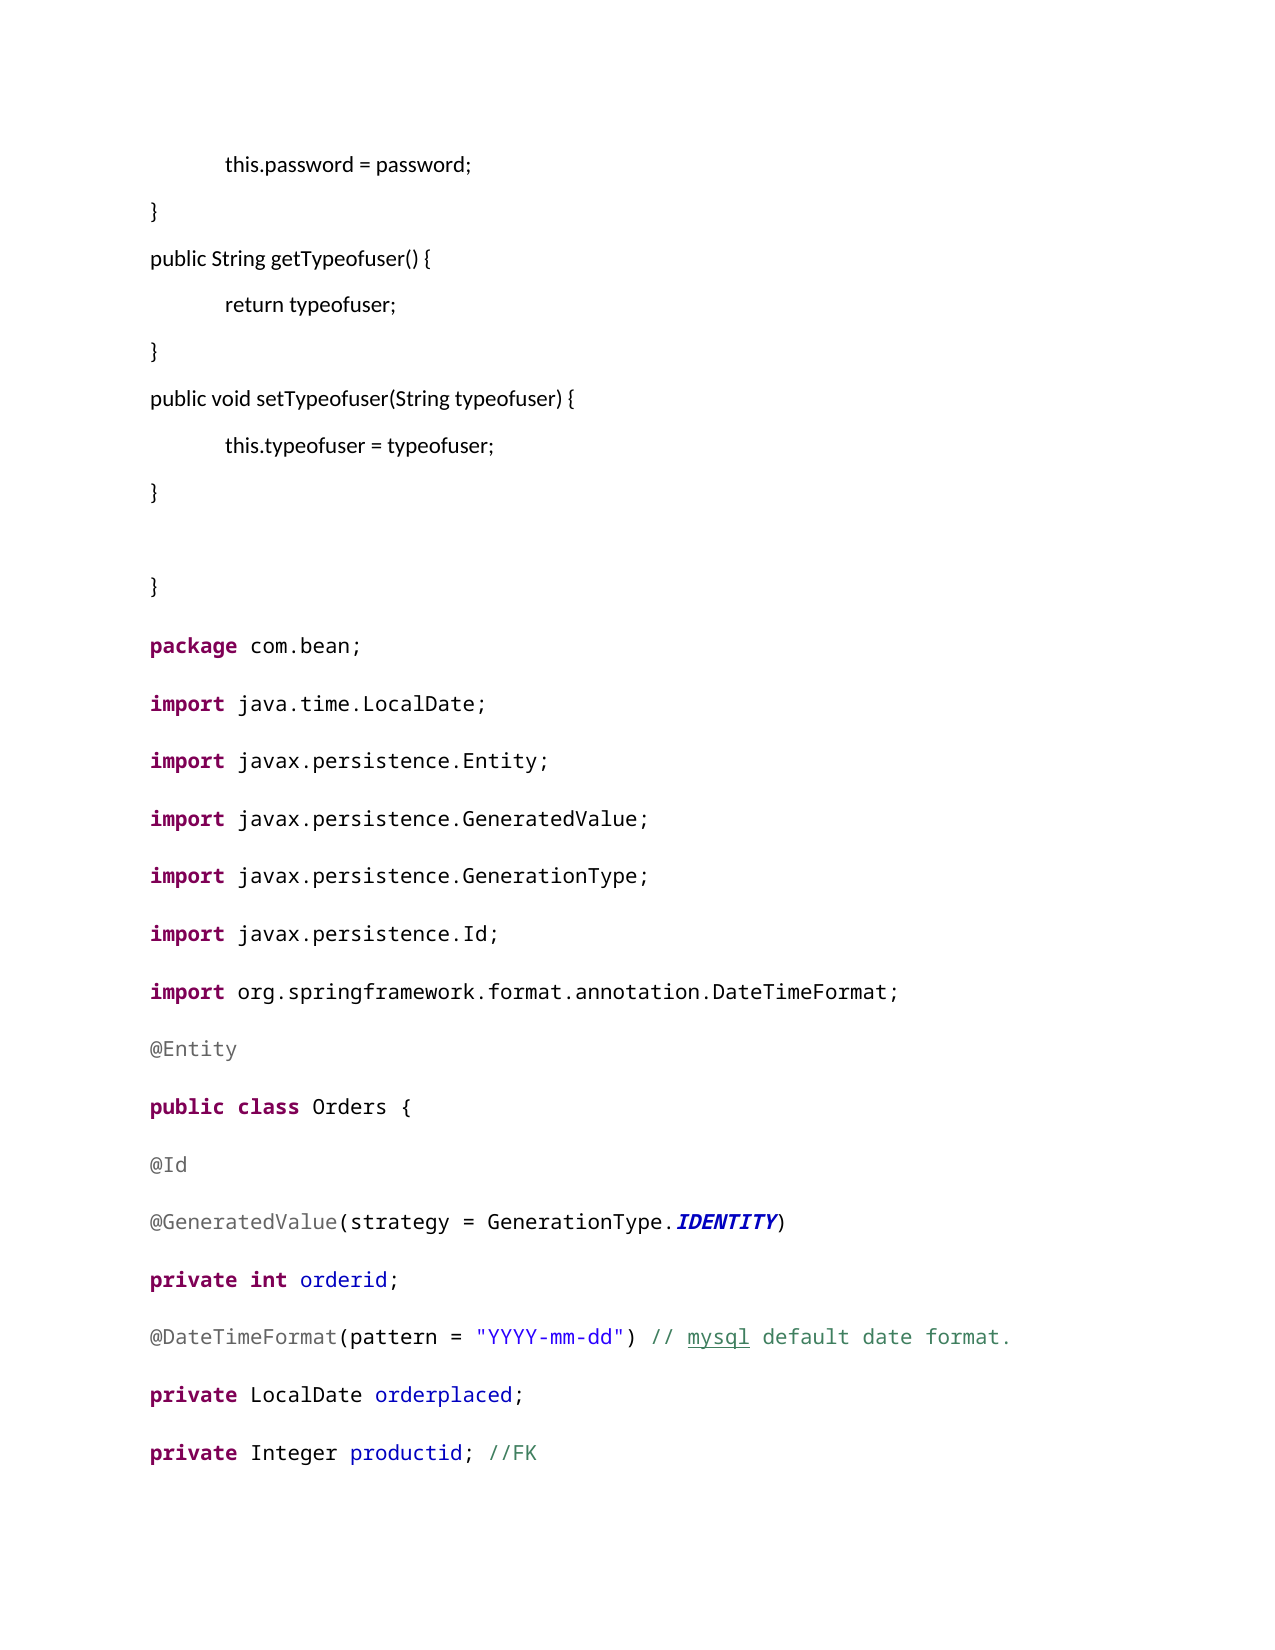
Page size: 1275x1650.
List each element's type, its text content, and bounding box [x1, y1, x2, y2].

text @Entity [150, 1034, 1125, 1063]
text package com.bean; [150, 631, 1125, 660]
text @GeneratedValue(strategy = GenerationType.IDENTITY) [150, 1207, 1125, 1236]
text @Id [150, 1150, 1125, 1178]
text public class Orders { [150, 1092, 1125, 1121]
text import javax.persistence.Entity; [150, 746, 1125, 775]
text this.typeofuser = typeofuser; [150, 431, 1125, 459]
text private Integer productid; //FK [150, 1438, 1125, 1466]
text return typeofuser; [150, 291, 1125, 319]
text import java.time.LocalDate; [150, 689, 1125, 717]
text import javax.persistence.GenerationType; [150, 862, 1125, 890]
text this.password = password; [150, 150, 1125, 178]
text import org.springframework.format.annotation.DateTimeFormat; [150, 977, 1125, 1005]
text } [150, 197, 1125, 225]
text @DateTimeFormat(pattern = "YYYY-mm-dd") // mysql default date format. [150, 1322, 1125, 1351]
text private int orderid; [150, 1265, 1125, 1293]
text } [150, 478, 1125, 506]
text public void setTypeofuser(String typeofuser) { [150, 384, 1125, 412]
text import javax.persistence.Id; [150, 919, 1125, 948]
text private LocalDate orderplaced; [150, 1380, 1125, 1408]
text import javax.persistence.GeneratedValue; [150, 804, 1125, 832]
text public String getTypeofuser() { [150, 244, 1125, 272]
text } [150, 337, 1125, 366]
text } [150, 572, 1125, 600]
